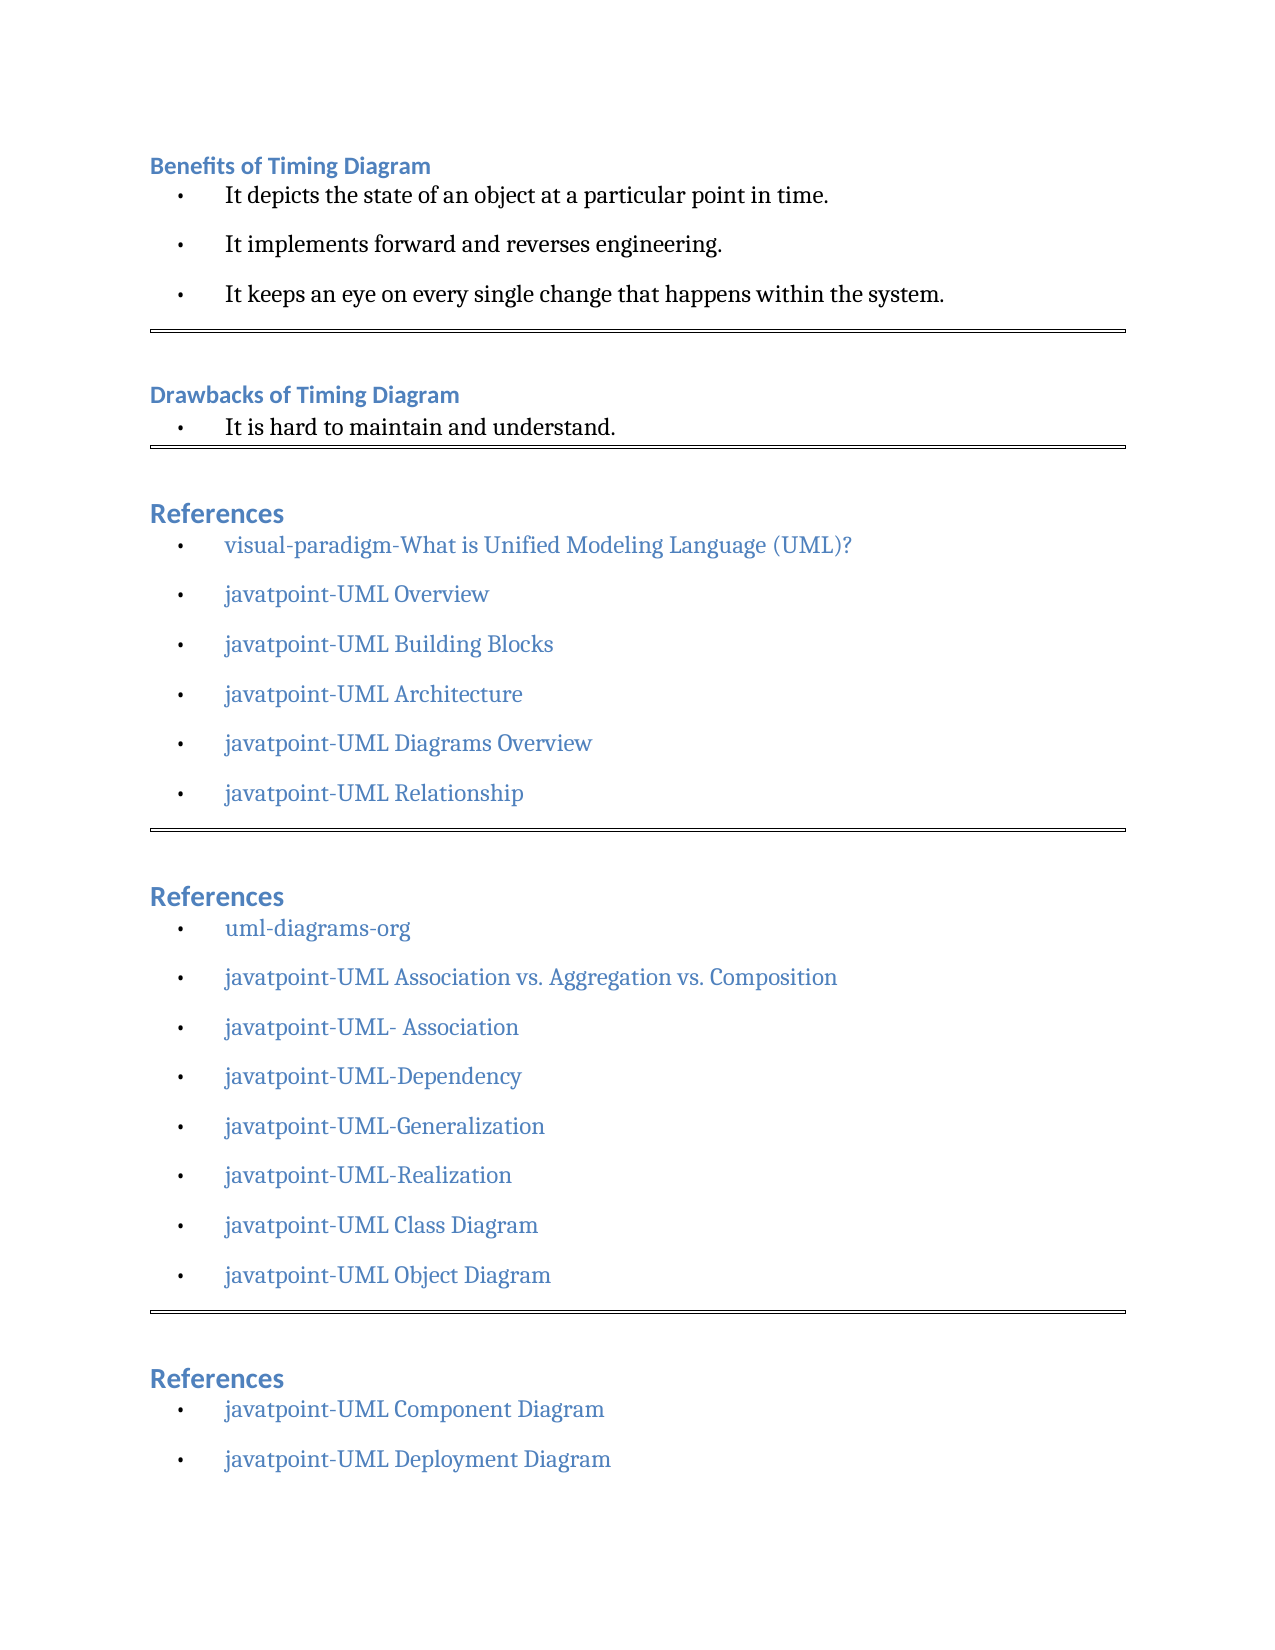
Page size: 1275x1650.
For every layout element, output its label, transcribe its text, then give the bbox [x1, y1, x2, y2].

list javatpoint-UML Architecture [175, 679, 1125, 708]
list javatpoint-UML Object Diagram [175, 1261, 1125, 1289]
list javatpoint-UML Class Diagram [175, 1211, 1125, 1240]
subtitle References [150, 1360, 1125, 1395]
list It depicts the state of an object at a particular point in time. [175, 181, 1125, 209]
list javatpoint-UML Deployment Diagram [175, 1445, 1125, 1474]
subtitle References [150, 878, 1125, 913]
list javatpoint-UML-Dependency [175, 1062, 1125, 1091]
list It is hard to maintain and understand. [175, 413, 1125, 442]
list visual-paradigm-What is Unified Modeling Language (UML)? [175, 531, 1125, 559]
list javatpoint-UML- Association [175, 1013, 1125, 1041]
list It keeps an eye on every single change that happens within the system. [175, 280, 1125, 308]
list javatpoint-UML Building Blocks [175, 630, 1125, 659]
subtitle Benefits of Timing Diagram [150, 150, 1125, 181]
list uml-diagrams-org [175, 913, 1125, 942]
list It implements forward and reverses engineering. [175, 230, 1125, 259]
list javatpoint-UML Component Diagram [175, 1395, 1125, 1424]
list javatpoint-UML Relationship [175, 779, 1125, 807]
list javatpoint-UML Association vs. Aggregation vs. Composition [175, 963, 1125, 992]
list javatpoint-UML Overview [175, 580, 1125, 609]
list javatpoint-UML-Generalization [175, 1112, 1125, 1141]
list javatpoint-UML-Realization [175, 1161, 1125, 1190]
subtitle Drawbacks of Timing Diagram [150, 379, 1125, 409]
list javatpoint-UML Diagrams Overview [175, 729, 1125, 758]
subtitle References [150, 495, 1125, 531]
